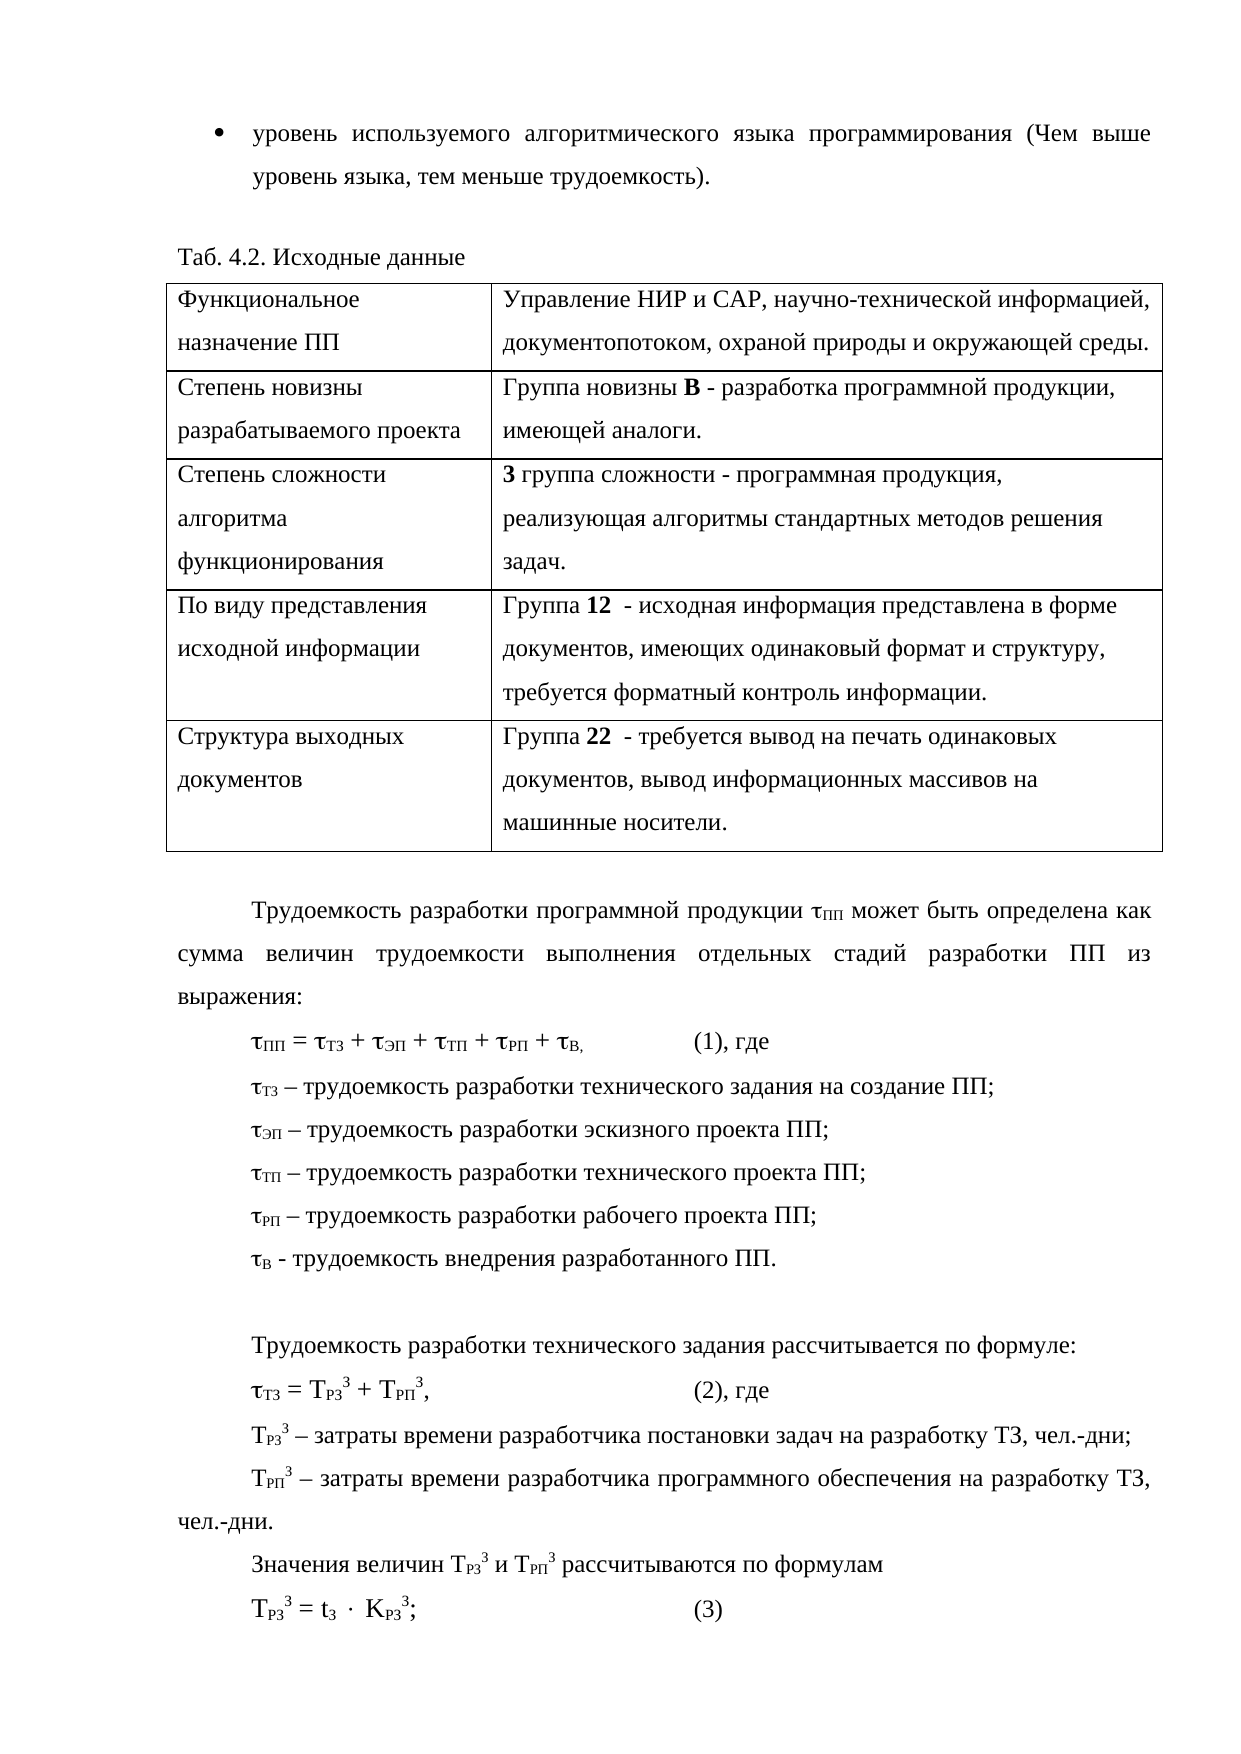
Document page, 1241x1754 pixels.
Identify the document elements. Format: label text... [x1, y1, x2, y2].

text ЭП – трудоемкость разработки эскизного проекта ПП; [177, 1114, 1152, 1143]
text ТЗ – трудоемкость разработки технического задания на создание ПП; [177, 1071, 1152, 1100]
text ТЗ = TРЗЗ + TРПЗ, (2), где [177, 1373, 1152, 1404]
text РП – трудоемкость разработки рабочего проекта ПП; [177, 1200, 1152, 1229]
text TРЗЗ – затраты времени разработчика постановки задач на разработку ТЗ, чел.-дни; [177, 1420, 1152, 1448]
table_cell Группа 12 - исходная информация представлена в форме документов, имеющих одинаковый формат и структуру, требуется форматный контроль информации. [492, 591, 1162, 720]
table_cell Структура выходных документов [167, 721, 491, 851]
table_cell Группа новизны В - разработка программной продукции, имеющей аналоги. [492, 372, 1162, 458]
table_cell Степень новизны разрабатываемого проекта [167, 372, 491, 458]
table_cell По виду представления исходной информации [167, 591, 491, 720]
text Трудоемкость разработки технического задания рассчитывается по формуле: [177, 1330, 1152, 1358]
table_header Функциональное назначение ПП [167, 284, 491, 370]
text Таб. 4.2. Исходные данные [177, 242, 1152, 271]
table_header Управление НИР и САР, научно-технической информацией, документопотоком, охраной природы и окружающей среды. [492, 284, 1162, 370]
list уровень используемого алгоритмического языка программирования (Чем выше уровень языка, тем меньше трудоемкость). [215, 118, 1152, 190]
text В - трудоемкость внедрения разработанного ПП. [177, 1243, 1152, 1272]
text TРПЗ – затраты времени разработчика программного обеспечения на разработку ТЗ, чел.-дни. [177, 1463, 1152, 1535]
text Трудоемкость разработки программной продукции ПП может быть определена как сумма величин трудоемкости выполнения отдельных стадий разработки ПП из выражения: [177, 895, 1152, 1010]
text ТП – трудоемкость разработки технического проекта ПП; [177, 1157, 1152, 1186]
table_cell 3 группа сложности - программная продукция, реализующая алгоритмы стандартных методов решения задач. [492, 460, 1162, 589]
text ПП = ТЗ + ЭП + ТП + РП + В, (1), где [177, 1024, 1152, 1055]
text Значения величин ТРЗЗ и ТРПЗ рассчитываются по формулам [177, 1549, 1152, 1578]
text TРЗЗ = tЗ KРЗЗ; (3) [177, 1592, 1152, 1623]
table_cell Группа 22 - требуется вывод на печать одинаковых документов, вывод информационных массивов на машинные носители. [492, 721, 1162, 851]
table_cell Степень сложности алгоритма функционирования [167, 460, 491, 589]
